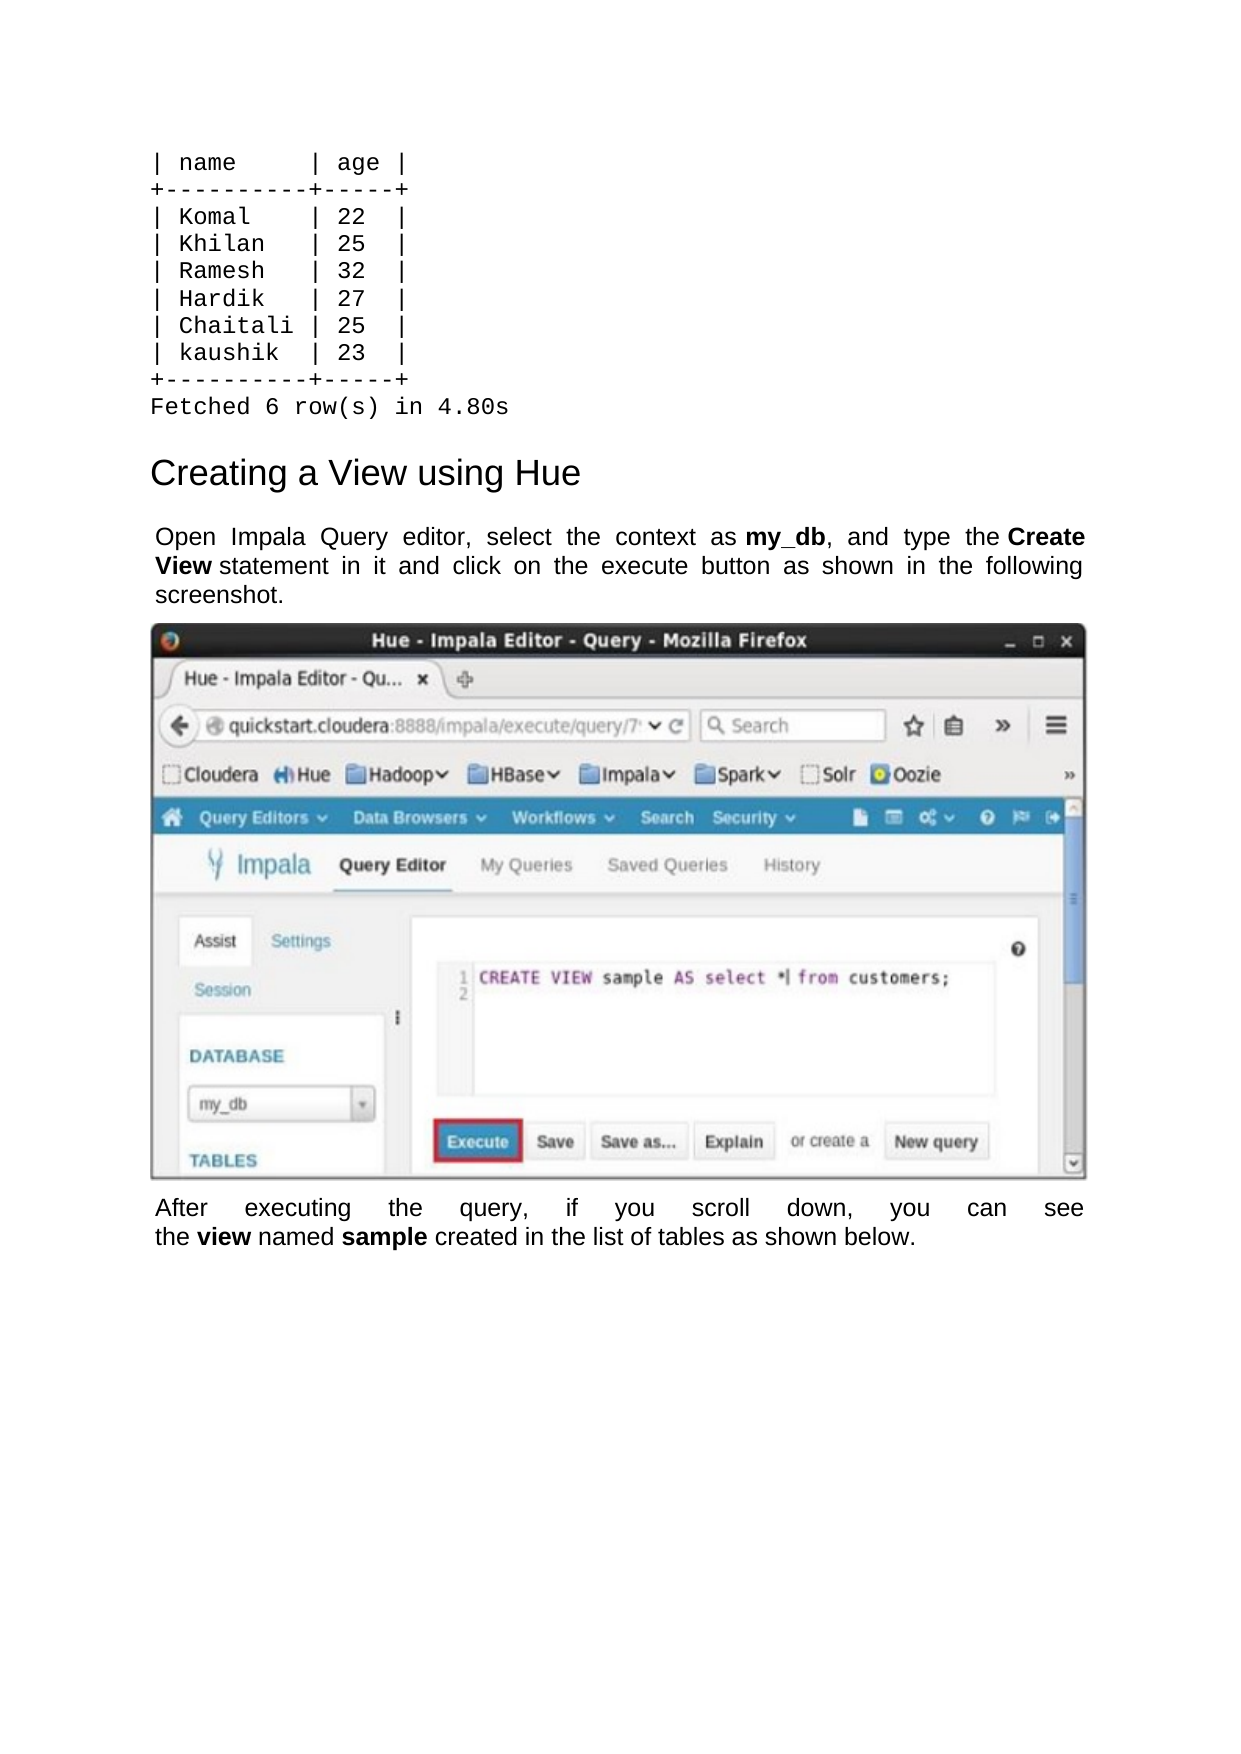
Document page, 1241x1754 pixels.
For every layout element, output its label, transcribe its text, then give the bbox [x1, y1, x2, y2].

text Creating a View using Hue [150, 451, 1090, 493]
text +----------+-----+ [150, 177, 1090, 204]
text | Komal | 22 | [150, 204, 1090, 232]
text +----------+-----+ [150, 367, 1090, 395]
picture [150, 623, 1088, 1181]
text Fetched 6 row(s) in 4.80s [150, 395, 1090, 422]
text | kaushik | 23 | [150, 340, 1090, 367]
text | Hardik | 27 | [150, 286, 1090, 313]
text Open Impala Query editor, select the context as my_db, and type the Create View statement in it and click on the execute button as shown in the following screenshot. [155, 522, 1085, 608]
text | Chaitali | 25 | [150, 313, 1090, 340]
text After executing the query, if you scroll down, you can see the view named sample created in the list of tables as shown below. [155, 1193, 1085, 1251]
text | Khilan | 25 | [150, 232, 1090, 259]
text | name | age | [150, 150, 1090, 177]
text | Ramesh | 32 | [150, 259, 1090, 286]
